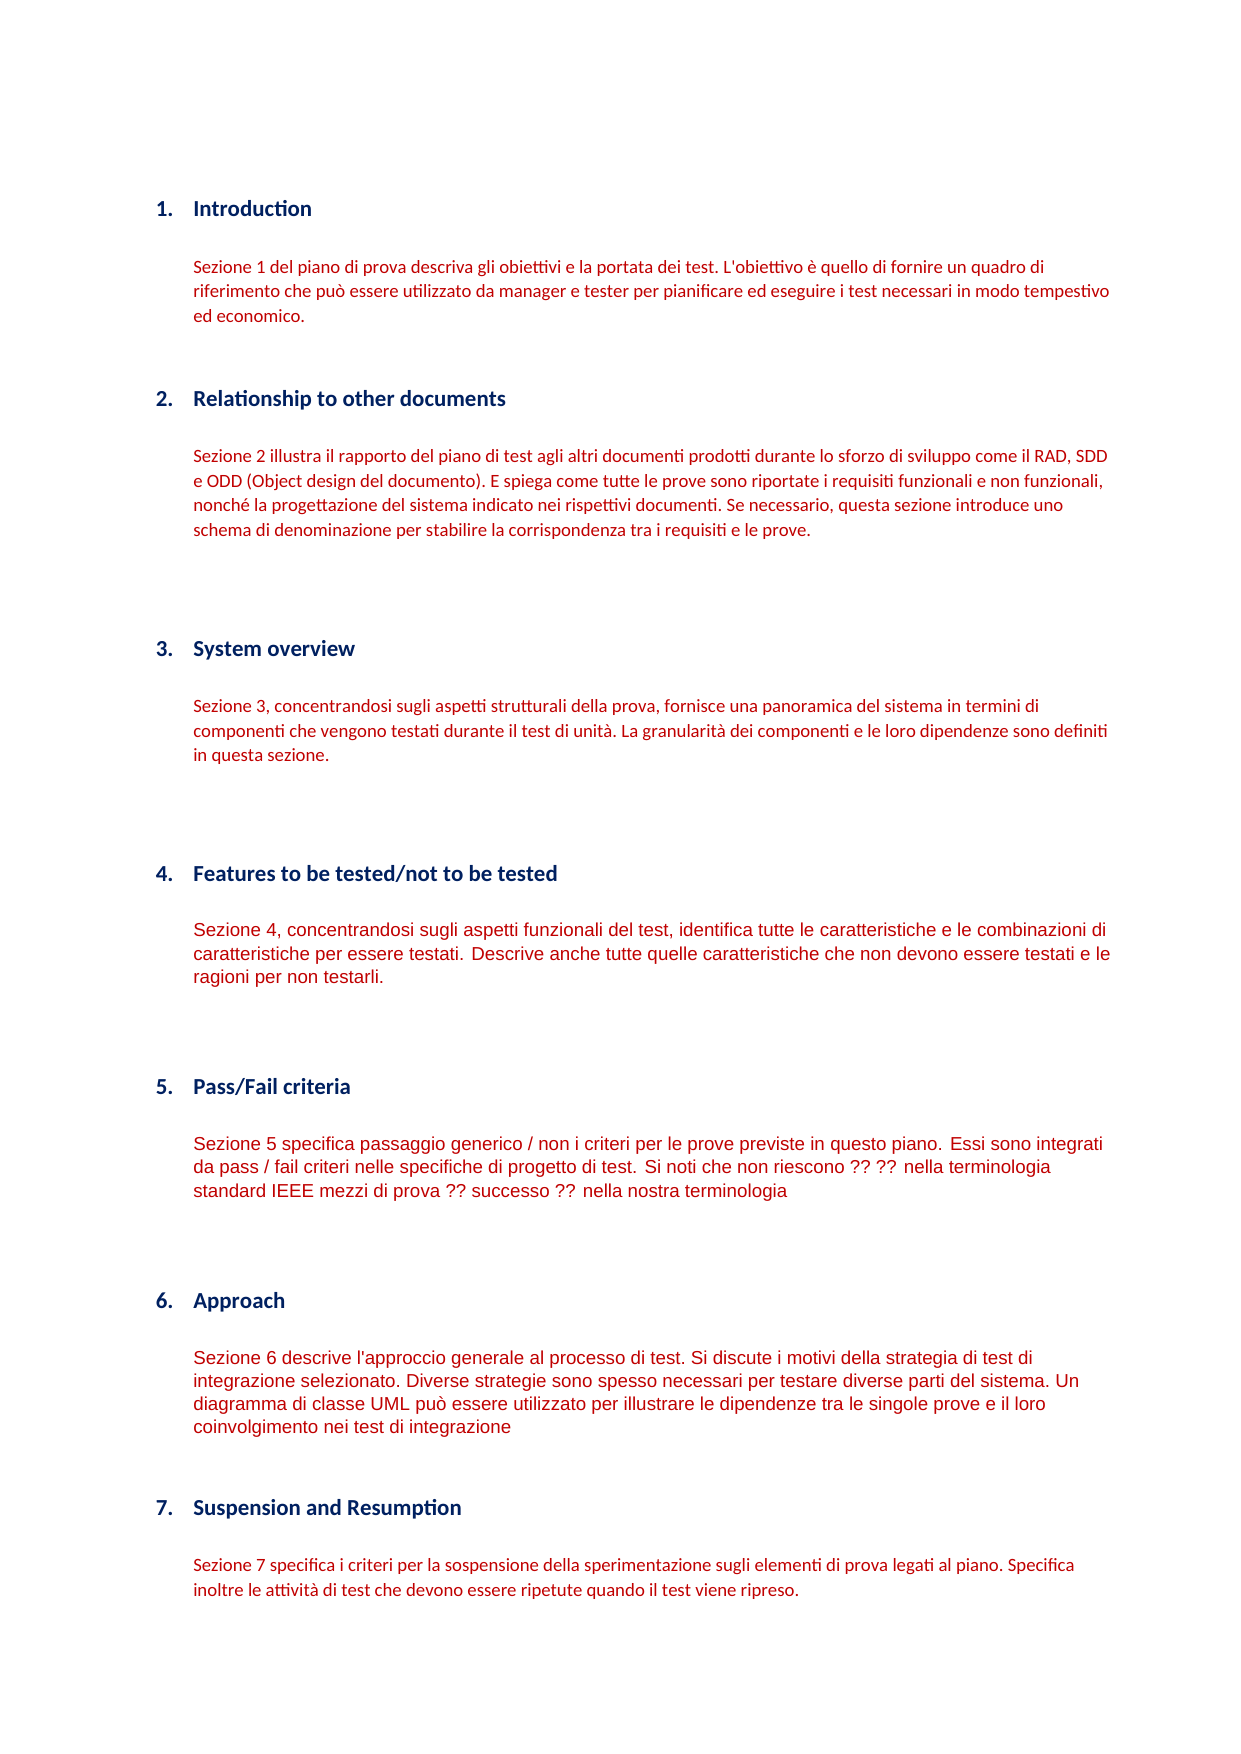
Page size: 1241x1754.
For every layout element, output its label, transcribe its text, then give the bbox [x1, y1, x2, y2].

list Sezione 2 illustra il rapporto del piano di test agli altri documenti prodotti durante lo sforzo di sviluppo come il RAD, SDD e ODD (Object design del documento). E spiega come tutte le prove sono riportate i requisiti funzionali e non funzionali, nonché la progettazione del sistema indicato nei rispettivi documenti. Se necessario, questa sezione introduce uno schema di denominazione per stabilire la corrispondenza tra i requisiti e le prove. [193, 444, 1122, 541]
list Pass/Fail criteria [156, 1072, 1122, 1101]
list Relationship to other documents [156, 384, 1122, 412]
list Sezione 5 specifica passaggio generico / non i criteri per le prove previste in questo piano. Essi sono integrati da pass / fail criteri nelle specifiche di progetto di test. Si noti che non riescono ?? ?? nella terminologia standard IEEE mezzi di prova ?? successo ?? nella nostra terminologia [193, 1133, 1122, 1201]
list Suspension and Resumption [156, 1493, 1122, 1521]
list Features to be tested/not to be tested [156, 859, 1122, 887]
list Sezione 1 del piano di prova descriva gli obiettivi e la portata dei test. L'obiettivo è quello di fornire un quadro di riferimento che può essere utilizzato da manager e tester per pianificare ed eseguire i test necessari in modo tempestivo ed economico. [193, 255, 1122, 327]
list System overview [156, 634, 1122, 662]
list Sezione 4, concentrandosi sugli aspetti funzionali del test, identifica tutte le caratteristiche e le combinazioni di caratteristiche per essere testati. Descrive anche tutte quelle caratteristiche che non devono essere testati e le ragioni per non testarli. [193, 919, 1122, 987]
list Introduction [156, 194, 1122, 222]
list Approach [156, 1286, 1122, 1314]
list Sezione 6 descrive l'approccio generale al processo di test. Si discute i motivi della strategia di test di integrazione selezionato. Diverse strategie sono spesso necessari per testare diverse parti del sistema. Un diagramma di classe UML può essere utilizzato per illustrare le dipendenze tra le singole prove e il loro coinvolgimento nei test di integrazione [193, 1347, 1122, 1438]
list Sezione 3, concentrandosi sugli aspetti strutturali della prova, fornisce una panoramica del sistema in termini di componenti che vengono testati durante il test di unità. La granularità dei componenti e le loro dipendenze sono definiti in questa sezione. [193, 694, 1122, 766]
